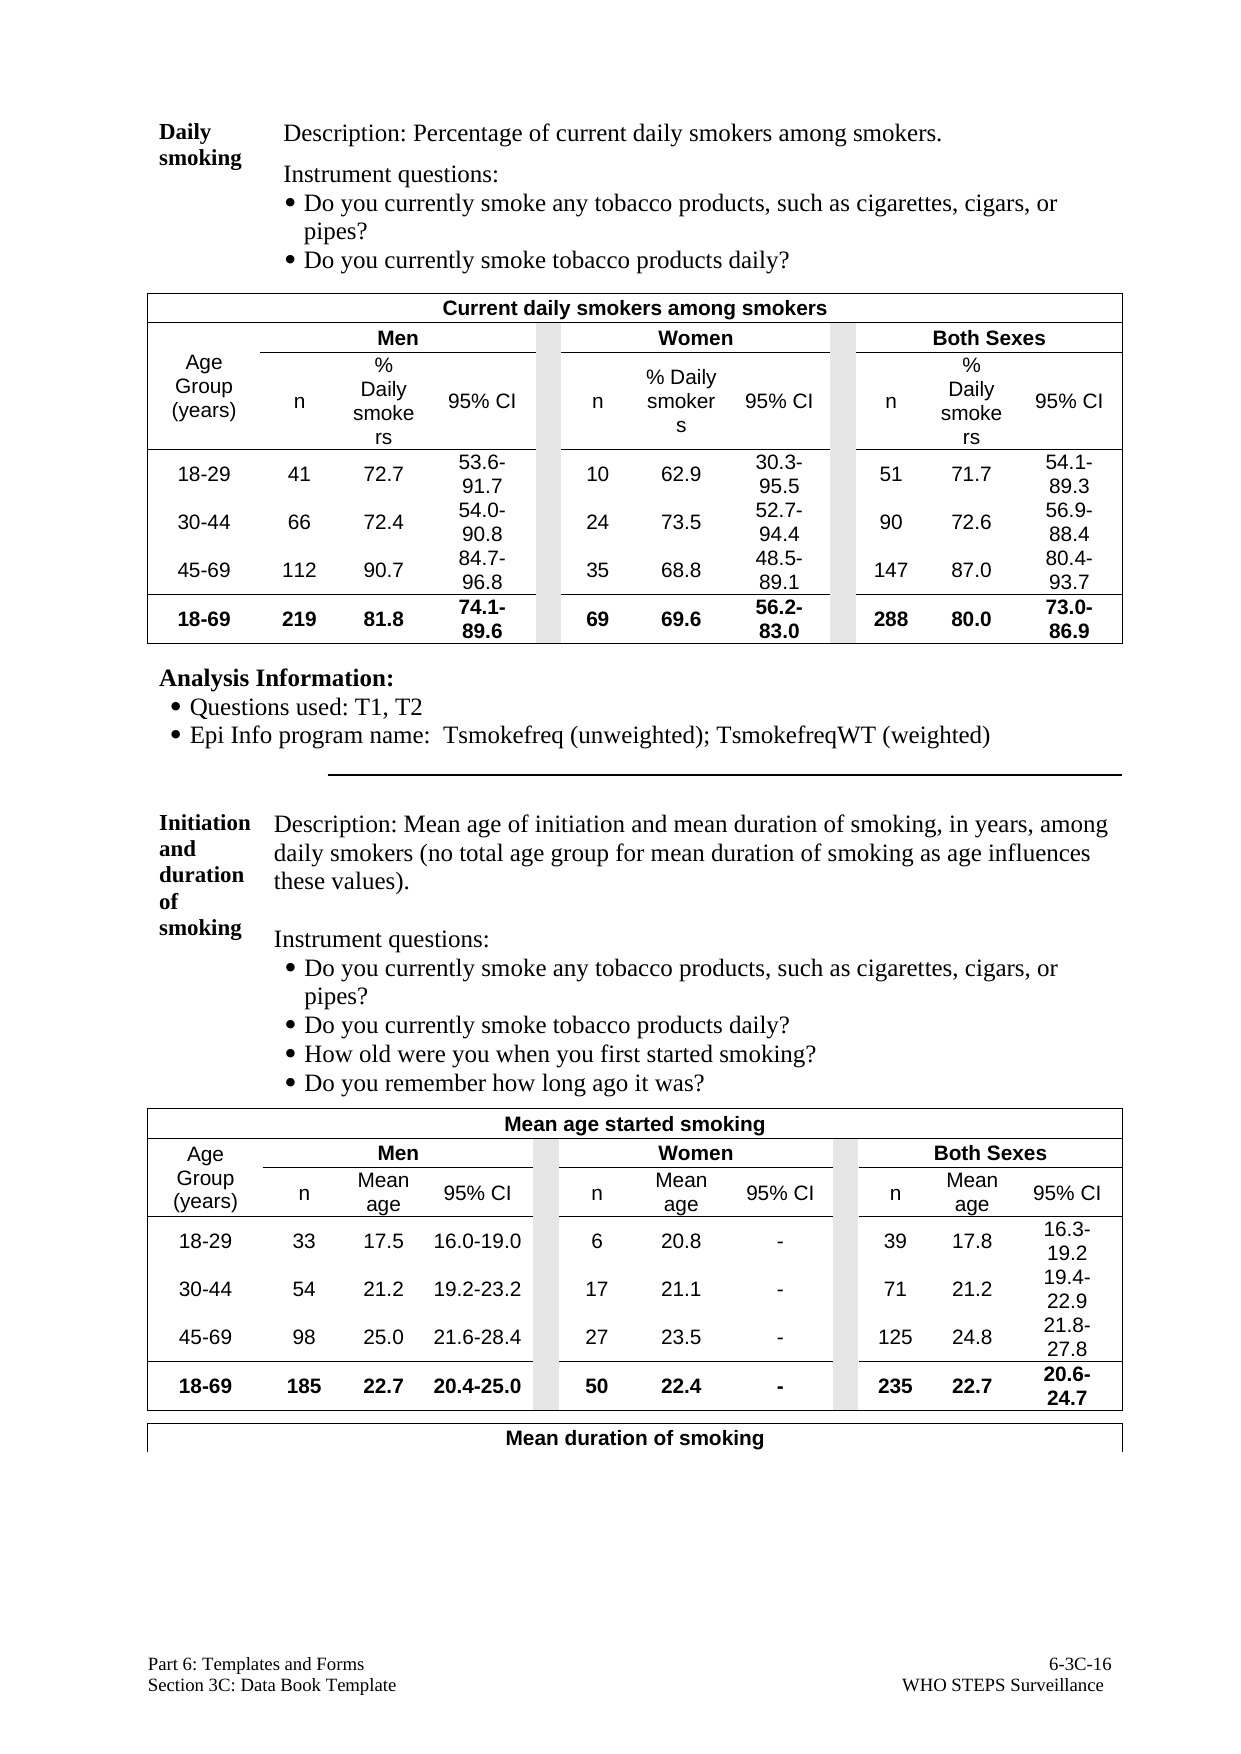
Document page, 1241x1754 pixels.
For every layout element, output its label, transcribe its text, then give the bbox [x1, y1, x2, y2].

table_cell [830, 323, 856, 352]
table_cell 84.7-96.8 [429, 546, 536, 594]
table_cell 17 [559, 1265, 635, 1313]
table_cell [533, 1216, 559, 1265]
table_cell 22.7 [932, 1362, 1012, 1410]
table_cell 19.4-22.9 [1012, 1265, 1122, 1313]
table_cell 71.7 [926, 450, 1016, 498]
table_cell 53.6-91.7 [429, 450, 536, 498]
table_cell [830, 449, 856, 498]
table_cell 6 [559, 1217, 635, 1265]
table_cell 72.4 [339, 498, 428, 546]
table_header Description: Mean age of initiation and mean duration of smoking, in years, among daily smokers (no total age group for mean duration of smoking as age influences these values). Instrument questions: Do you currently smoke any tobacco products, such as cigarettes, cigars, or pipes? Do you currently smoke tobacco products daily? How old were you when you first started smoking? Do you remember how long ago it was? [263, 809, 1122, 1096]
table_cell Men [260, 323, 536, 352]
table_cell [833, 1361, 858, 1410]
table_cell 21.2 [932, 1265, 1012, 1313]
table_cell 22.4 [635, 1362, 727, 1410]
table_cell 147 [856, 546, 926, 594]
table_cell n [559, 1168, 635, 1216]
table_cell 18-29 [148, 1217, 263, 1265]
table_cell 54.1-89.3 [1016, 450, 1122, 498]
table_cell [533, 1265, 559, 1313]
table_cell 112 [260, 546, 338, 594]
table_cell 20.8 [635, 1217, 727, 1265]
table_cell 81.8 [339, 595, 428, 643]
table_cell 95% CI [1012, 1168, 1122, 1216]
table_cell [536, 594, 561, 643]
table_cell - [728, 1313, 833, 1361]
table_cell 54.0-90.8 [429, 498, 536, 546]
table_cell 48.5-89.1 [728, 546, 830, 594]
table_cell 54 [263, 1265, 345, 1313]
table_cell 125 [859, 1313, 932, 1361]
table_cell 30.3-95.5 [728, 450, 830, 498]
table_cell [833, 1216, 858, 1265]
table_cell 288 [856, 595, 926, 643]
table_cell [833, 1265, 858, 1313]
table_cell 66 [260, 498, 338, 546]
table_cell 90 [856, 498, 926, 546]
table_cell 56.2-83.0 [728, 595, 830, 643]
table_cell 17.5 [345, 1217, 422, 1265]
table_cell 30-44 [148, 498, 260, 546]
table_cell 10 [561, 450, 634, 498]
table_cell [833, 1167, 858, 1216]
table_cell 30-44 [148, 1265, 263, 1313]
table_cell 21.6-28.4 [422, 1313, 533, 1361]
table_cell [533, 1139, 559, 1167]
table_cell 20.6-24.7 [1012, 1362, 1122, 1410]
table_cell 18-69 [148, 595, 260, 643]
table_cell 56.9-88.4 [1016, 498, 1122, 546]
table_cell 95% CI [422, 1168, 533, 1216]
table_cell [533, 1361, 559, 1410]
table_cell 45-69 [148, 546, 260, 594]
table_cell [833, 1313, 858, 1361]
table_cell 51 [856, 450, 926, 498]
table_header Initiation and duration of smoking [148, 809, 262, 1096]
table_cell Age Group (years) [148, 1139, 263, 1216]
table_cell 90.7 [339, 546, 428, 594]
table_cell 50 [559, 1362, 635, 1410]
table_cell 18-29 [148, 450, 260, 498]
table_cell 95% CI [728, 1168, 833, 1216]
table_cell [830, 594, 856, 643]
table_cell 24.8 [932, 1313, 1012, 1361]
table_header Daily smoking [148, 118, 272, 274]
table_cell [536, 449, 561, 498]
table_cell n [561, 353, 634, 449]
table_cell Both Sexes [859, 1139, 1122, 1167]
table_cell Mean age [635, 1168, 727, 1216]
table_cell 16.0-19.0 [422, 1217, 533, 1265]
table_cell 25.0 [345, 1313, 422, 1361]
table_cell Mean age [345, 1168, 422, 1216]
table_cell [536, 546, 561, 594]
table_header Description: Percentage of current daily smokers among smokers. Instrument questions: Do you currently smoke any tobacco products, such as cigarettes, cigars, or pipes? Do you currently smoke tobacco products daily? [272, 118, 1122, 274]
table_cell [536, 352, 561, 449]
table_cell % Daily smokers [634, 353, 728, 449]
table_cell n [260, 353, 338, 449]
table_cell Age Group (years) [148, 323, 260, 449]
table_cell - [728, 1362, 833, 1410]
table_cell 95% CI [1016, 353, 1122, 449]
table_cell 80.0 [926, 595, 1016, 643]
table_cell n [263, 1168, 345, 1216]
table_cell [830, 498, 856, 546]
table_cell 235 [859, 1362, 932, 1410]
table_cell 98 [263, 1313, 345, 1361]
table_cell 18-69 [148, 1362, 263, 1410]
table_cell 22.7 [345, 1362, 422, 1410]
table_cell [830, 546, 856, 594]
table_cell 72.7 [339, 450, 428, 498]
table_cell 20.4-25.0 [422, 1362, 533, 1410]
table_cell 87.0 [926, 546, 1016, 594]
table_header Mean duration of smoking [148, 1424, 1122, 1452]
table_cell Women [561, 323, 830, 352]
table_cell 95% CI [728, 353, 830, 449]
table_cell 72.6 [926, 498, 1016, 546]
table_cell % Daily smokers [926, 353, 1016, 449]
table_cell [830, 352, 856, 449]
table_header Mean age started smoking [148, 1109, 1122, 1137]
table_cell 24 [561, 498, 634, 546]
table_cell 95% CI [429, 353, 536, 449]
table_cell [536, 498, 561, 546]
table_cell n [859, 1168, 932, 1216]
table_cell 80.4-93.7 [1016, 546, 1122, 594]
table_cell 68.8 [634, 546, 728, 594]
table_cell 45-69 [148, 1313, 263, 1361]
table_cell 73.5 [634, 498, 728, 546]
table_cell 16.3-19.2 [1012, 1217, 1122, 1265]
table_cell Women [559, 1139, 833, 1167]
table_cell 185 [263, 1362, 345, 1410]
table_cell [533, 1313, 559, 1361]
table_cell 69.6 [634, 595, 728, 643]
table_cell 21.8-27.8 [1012, 1313, 1122, 1361]
table_cell 73.0-86.9 [1016, 595, 1122, 643]
table_cell 21.1 [635, 1265, 727, 1313]
table_cell 35 [561, 546, 634, 594]
table_cell [533, 1167, 559, 1216]
table_cell 39 [859, 1217, 932, 1265]
table_cell 71 [859, 1265, 932, 1313]
table_header Current daily smokers among smokers [148, 294, 1122, 322]
table_cell 23.5 [635, 1313, 727, 1361]
table_cell [833, 1139, 858, 1167]
table_cell 219 [260, 595, 338, 643]
table_cell - [728, 1265, 833, 1313]
table_cell - [728, 1217, 833, 1265]
table_cell [536, 323, 561, 352]
table_header Analysis Information: Questions used: T1, T2 Epi Info program name: Tsmokefreq (unweighted); TsmokefreqWT (weighted) [148, 663, 1122, 749]
table_cell % Daily smokers [339, 353, 428, 449]
table_cell 74.1-89.6 [429, 595, 536, 643]
table_cell 19.2-23.2 [422, 1265, 533, 1313]
table_cell n [856, 353, 926, 449]
table_cell 27 [559, 1313, 635, 1361]
table_cell 41 [260, 450, 338, 498]
table_cell 62.9 [634, 450, 728, 498]
table_cell Men [263, 1139, 533, 1167]
table_cell 21.2 [345, 1265, 422, 1313]
table_cell 52.7-94.4 [728, 498, 830, 546]
table_cell Mean age [932, 1168, 1012, 1216]
table_cell 69 [561, 595, 634, 643]
table_cell 33 [263, 1217, 345, 1265]
table_cell 17.8 [932, 1217, 1012, 1265]
table_cell Both Sexes [856, 323, 1122, 352]
